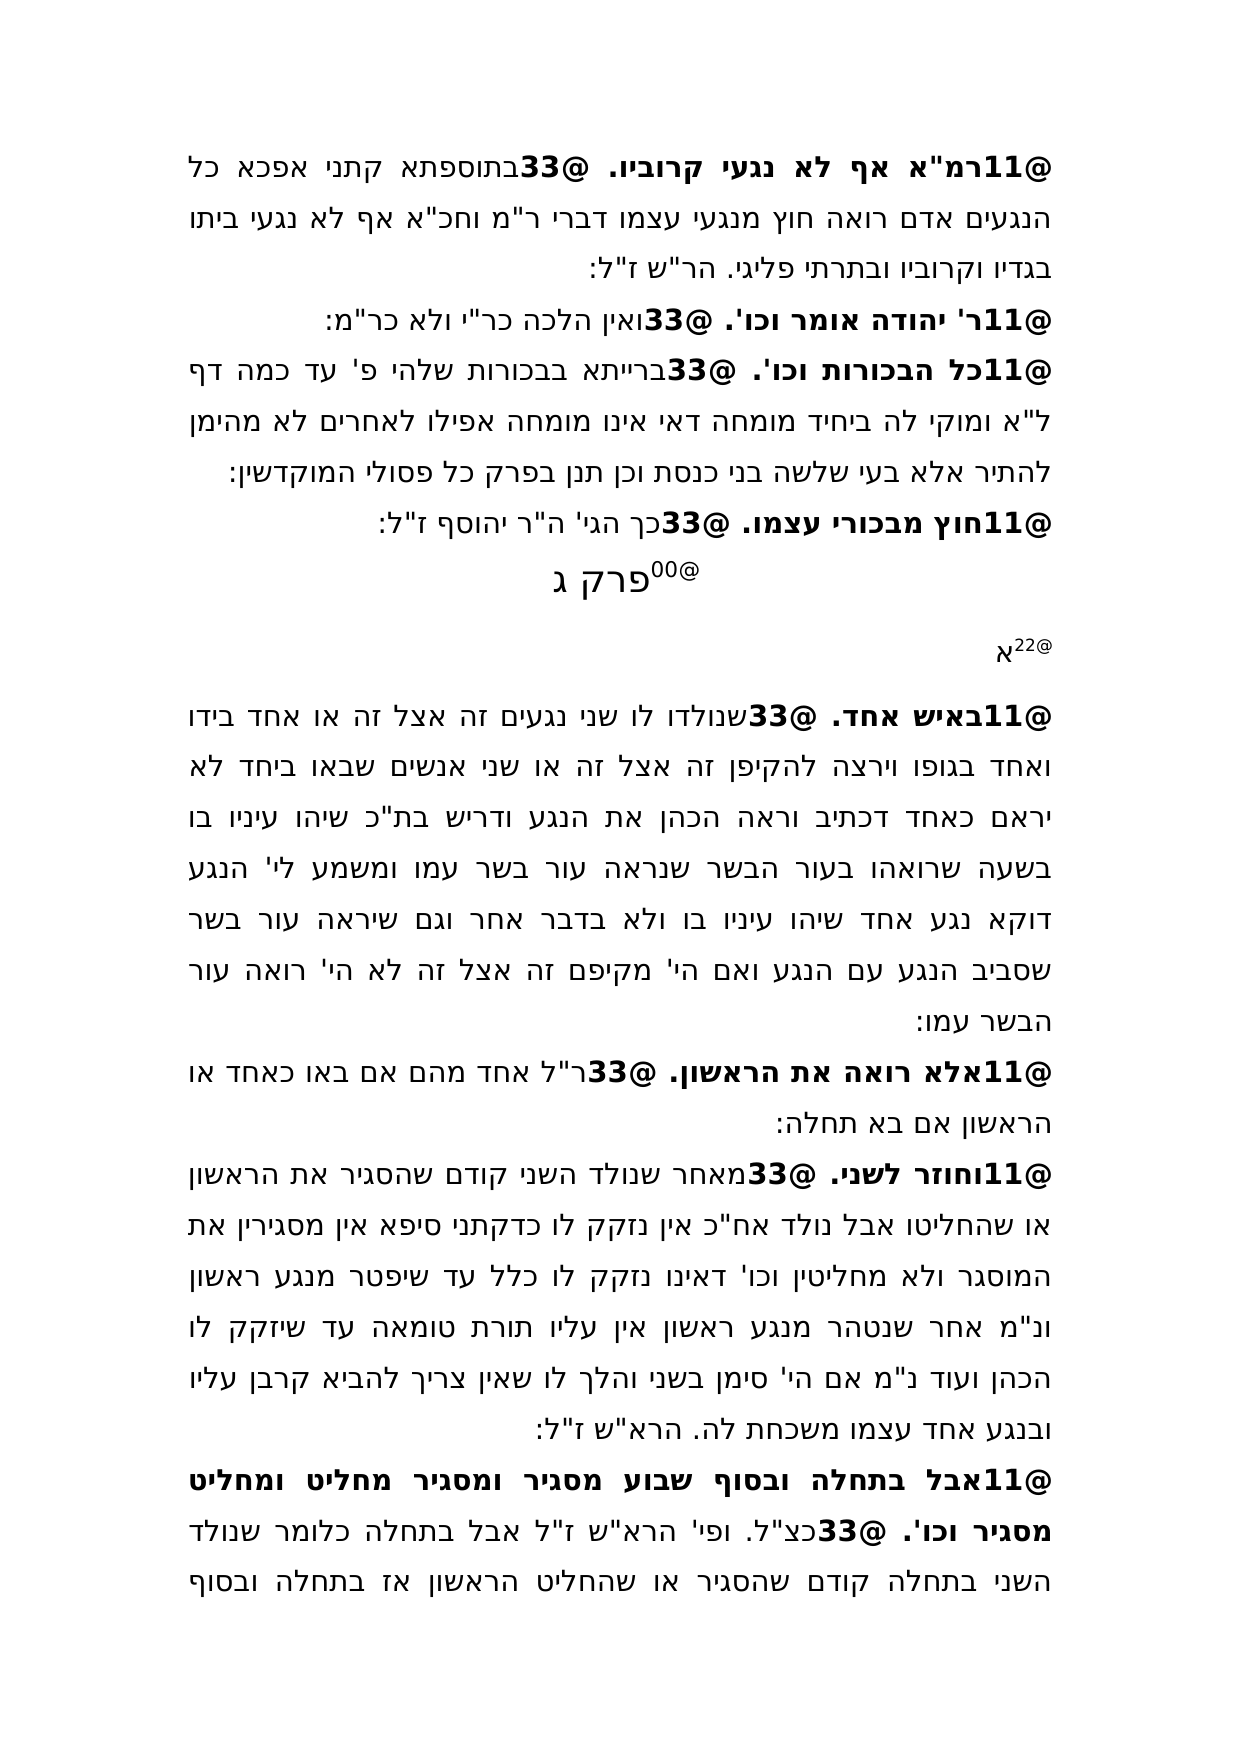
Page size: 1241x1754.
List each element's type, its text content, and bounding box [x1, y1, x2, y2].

subtitle @22א [187, 635, 1053, 669]
text @11כל הבכורות וכו'. @33ברייתא בבכורות שלהי פ' עד כמה דף ל"א ומוקי לה ביחיד מומחה דאי אינו מומחה אפילו לאחרים לא מהימן להתיר אלא בעי שלשה בני כנסת וכן תנן בפרק כל פסולי המוקדשין: [187, 354, 1053, 489]
text @11אלא רואה את הראשון. @33ר"ל אחד מהם אם באו כאחד או הראשון אם בא תחלה: [187, 1055, 1053, 1140]
text @11ר' יהודה אומר וכו'. @33ואין הלכה כר"י ולא כר"מ: [187, 303, 1053, 337]
text @11רמ"א אף לא נגעי קרוביו. @33בתוספתא קתני אפכא כל הנגעים אדם רואה חוץ מנגעי עצמו דברי ר"מ וחכ"א אף לא נגעי ביתו בגדיו וקרוביו ובתרתי פליגי. הר"ש ז"ל: [187, 150, 1053, 286]
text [187, 1463, 1053, 1599]
subtitle @00פרק ג [187, 557, 1053, 601]
text @11חוץ מבכורי עצמו. @33כך הגי' ה"ר יהוסף ז"ל: [187, 507, 1053, 541]
text @11באיש אחד. @33שנולדו לו שני נגעים זה אצל זה או אחד בידו ואחד בגופו וירצה להקיפן זה אצל זה או שני אנשים שבאו ביחד לא יראם כאחד דכתיב וראה הכהן את הנגע ודריש בת"כ שיהו עיניו בו בשעה שרואהו בעור הבשר שנראה עור בשר עמו ומשמע לי' הנגע דוקא נגע אחד שיהו עיניו בו ולא בדבר אחר וגם שיראה עור בשר שסביב הנגע עם הנגע ואם הי' מקיפם זה אצל זה לא הי' רואה עור הבשר עמו: [187, 699, 1053, 1038]
text @11וחוזר לשני. @33מאחר שנולד השני קודם שהסגיר את הראשון או שהחליטו אבל נולד אח"כ אין נזקק לו כדקתני סיפא אין מסגירין את המוסגר ולא מחליטין וכו' דאינו נזקק לו כלל עד שיפטר מנגע ראשון ונ"מ אחר שנטהר מנגע ראשון אין עליו תורת טומאה עד שיזקק לו הכהן ועוד נ"מ אם הי' סימן בשני והלך לו שאין צריך להביא קרבן עליו ובנגע אחד עצמו משכחת לה. הרא"ש ז"ל: [187, 1157, 1053, 1446]
